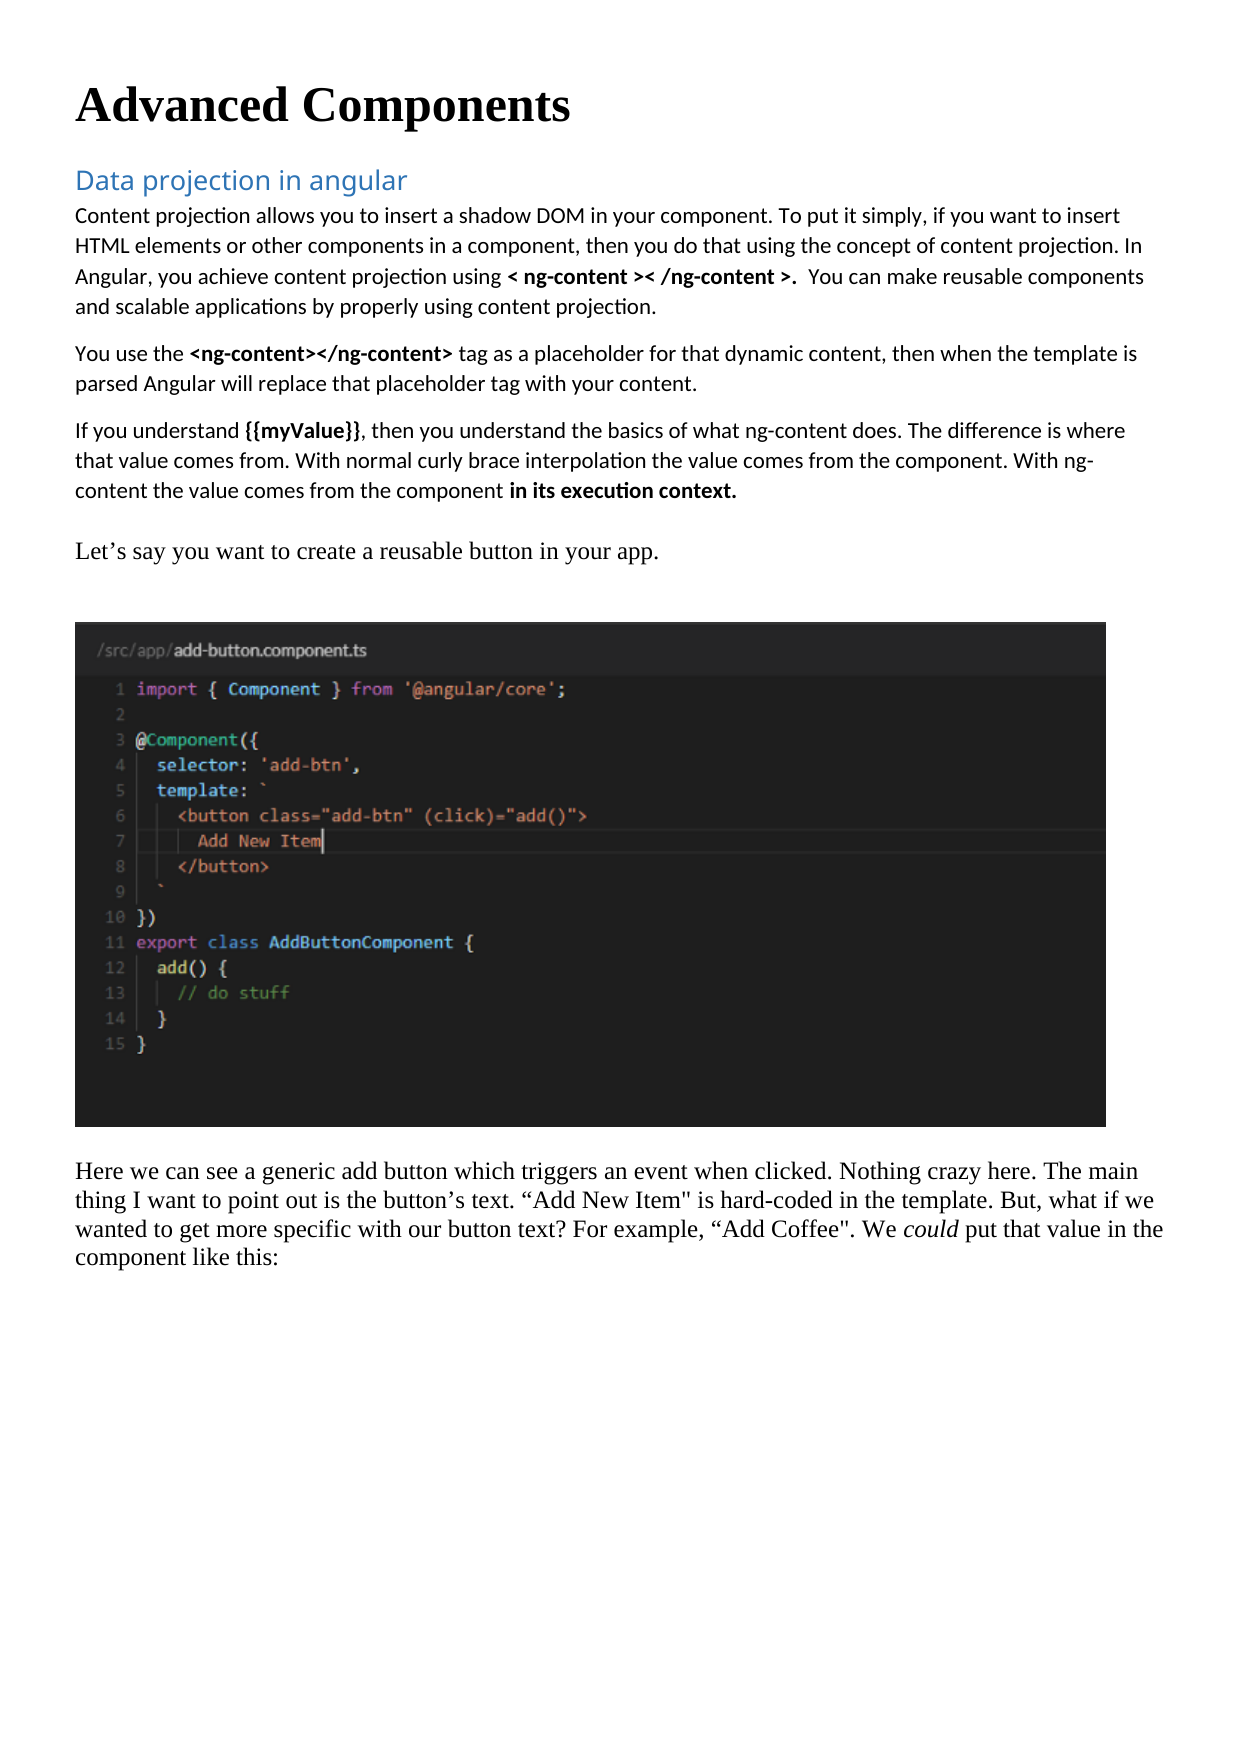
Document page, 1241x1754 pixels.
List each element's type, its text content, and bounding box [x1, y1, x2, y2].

text Content projection allows you to insert a shadow DOM in your component. To put it simply, if you want to insert HTML elements or other components in a component, then you do that using the concept of content projection. In Angular, you achieve content projection using < ng-content >< /ng-content >. You can make reusable components and scalable applications by properly using content projection. [75, 201, 1165, 320]
text Here we can see a generic add button which triggers an event when clicked. Nothing crazy here. The main thing I want to point out is the button’s text. “Add New Item" is hard-coded in the template. But, what if we wanted to get more specific with our button text? For example, “Add Coffee". We could put that value in the component like this: [75, 1156, 1165, 1271]
text Advanced Components [75, 75, 1165, 132]
text Let’s say you want to create a reusable button in your app. [75, 536, 1165, 564]
text If you understand {{myValue}}, then you understand the basics of what ng-content does. The difference is where that value comes from. With normal curly brace interpolation the value comes from the component. With ng-content the value comes from the component in its execution context. [75, 416, 1165, 504]
text You use the <ng-content></ng-content> tag as a placeholder for that dynamic content, then when the template is parsed Angular will replace that placeholder tag with your content. [75, 339, 1165, 397]
picture [75, 622, 1106, 1127]
subtitle Data projection in angular [75, 162, 1165, 198]
